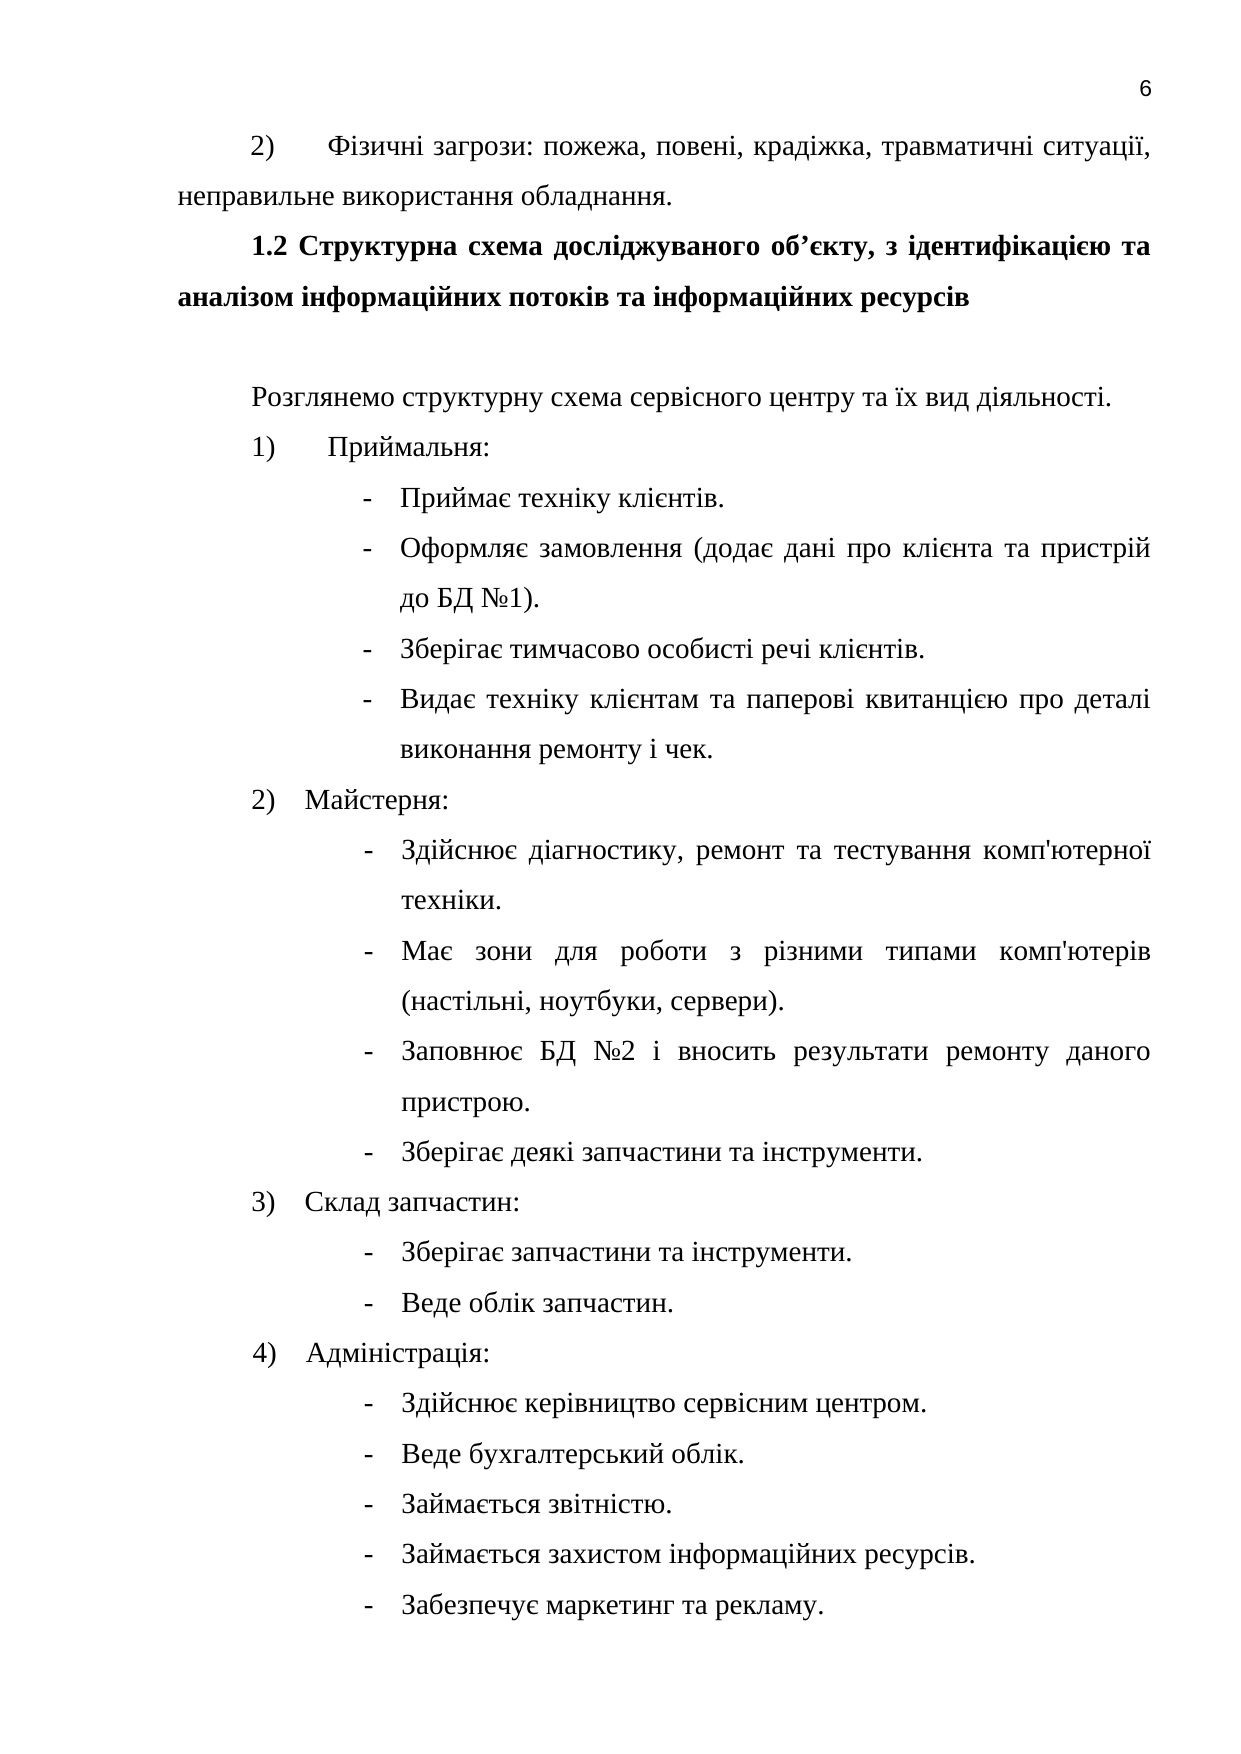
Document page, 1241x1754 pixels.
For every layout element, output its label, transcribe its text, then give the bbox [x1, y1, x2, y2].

list Оформляє замовлення (додає дані про клієнта та пристрій до БД №1). [362, 530, 1152, 614]
list Веде бухгалтерський облік. [364, 1436, 1152, 1469]
text Розглянемо структурну схема сервісного центру та їх вид діяльності. [177, 379, 1152, 413]
list Приймає техніку клієнтів. [362, 480, 1152, 513]
list Видає техніку клієнтам та паперові квитанцією про деталі виконання ремонту і чек. [362, 681, 1152, 765]
list Займається захистом інформаційних ресурсів. [364, 1536, 1152, 1570]
text 2) Майстерня: [177, 782, 1152, 815]
list Зберігає деякі запчастини та інструменти. [363, 1134, 1152, 1167]
list Здійснює керівництво сервісним центром. [364, 1386, 1152, 1419]
list Заповнює БД №2 і вносить результати ремонту даного пристрою. [363, 1033, 1152, 1117]
list Фізичні загрози: пожежа, повені, крадіжка, травматичні ситуації, неправильне використання обладнання. [177, 128, 1152, 212]
list Забезпечує маркетинг та рекламу. [364, 1587, 1152, 1620]
list Зберігає тимчасово особисті речі клієнтів. [362, 631, 1152, 664]
list Займається звітністю. [364, 1486, 1152, 1520]
list Має зони для роботи з різними типами комп'ютерів (настільні, ноутбуки, сервери). [363, 933, 1152, 1017]
list Здійснює діагностику, ремонт та тестування комп'ютерної техніки. [363, 832, 1152, 916]
list Веде облік запчастин. [364, 1285, 1152, 1318]
text 3) Склад запчастин: [177, 1184, 1152, 1218]
list Зберігає запчастини та інструменти. [364, 1234, 1152, 1268]
text 4) Адміністрація: [252, 1335, 1152, 1369]
list Приймальня: [177, 429, 1152, 463]
text 1.2 Структурна схема досліджуваного об’єкту, з ідентифікацією та аналізом інформаційних потоків та інформаційних ресурсів [177, 228, 1152, 312]
